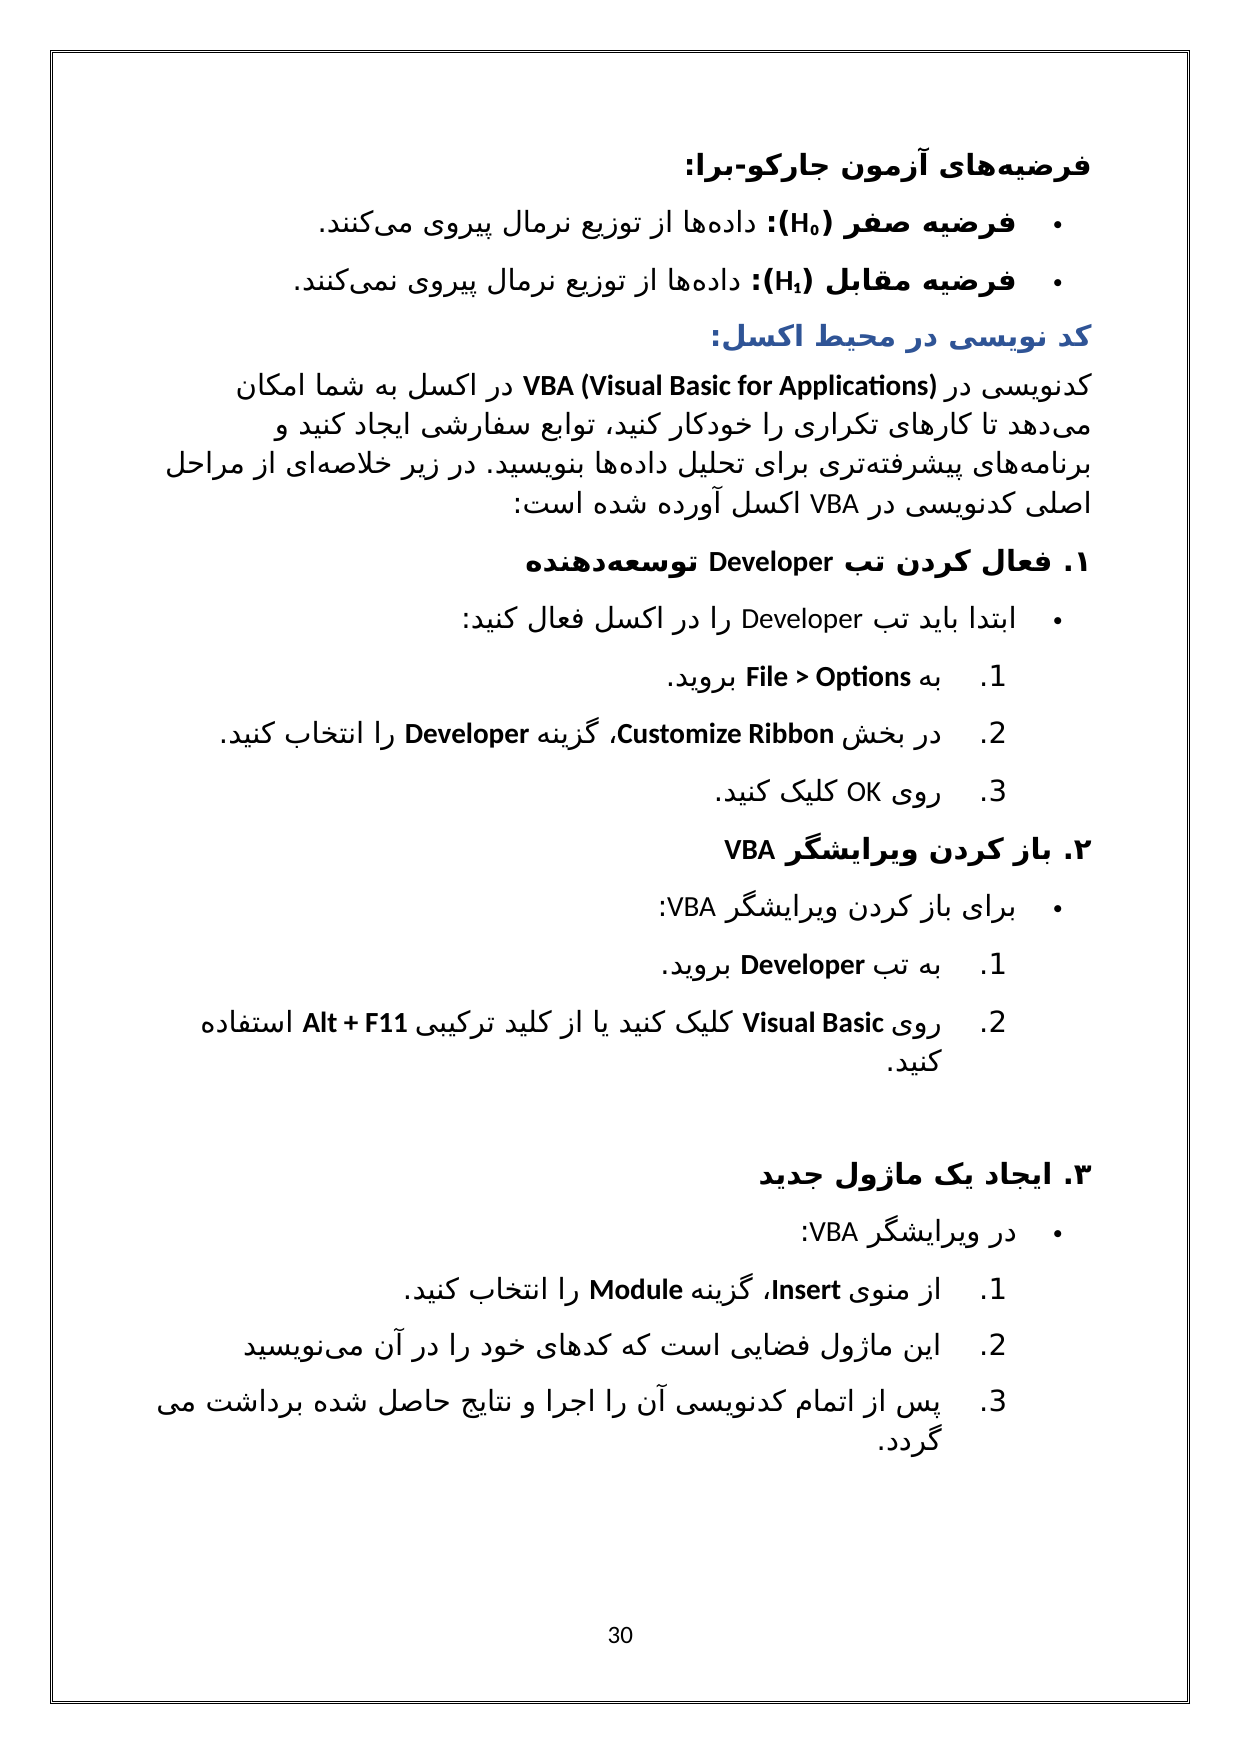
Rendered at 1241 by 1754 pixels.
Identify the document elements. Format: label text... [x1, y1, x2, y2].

text کدنویسی در VBA (Visual Basic for Applications) در اکسل به شما امکان می‌دهد تا کارهای تکراری را خودکار کنید، توابع سفارشی ایجاد کنید و برنامه‌های پیشرفته‌تری برای تحلیل داده‌ها بنویسید. در زیر خلاصه‌ای از مراحل اصلی کدنویسی در VBA اکسل آورده شده است: [148, 367, 1092, 521]
list روی OK کلیک کنید. [148, 773, 979, 809]
list فرضیه صفر (H₀): داده‌ها از توزیع نرمال پیروی می‌کنند. [148, 204, 1054, 240]
list روی Visual Basic کلیک کنید یا از کلید ترکیبی Alt + F11 استفاده کنید. [148, 1004, 979, 1078]
text فرضیه‌های آزمون جارکو-برا: [148, 148, 1092, 182]
list در ویرایشگر VBA: [148, 1213, 1054, 1249]
list این ماژول فضایی است که کدهای خود را در آن می‌نویسید [148, 1328, 979, 1362]
text ۲. باز کردن ویرایشگر VBA [148, 831, 1092, 866]
list برای باز کردن ویرایشگر VBA: [148, 888, 1054, 924]
text ۳. ایجاد یک ماژول جدید [148, 1157, 1092, 1191]
list در بخش Customize Ribbon، گزینه Developer را انتخاب کنید. [148, 716, 979, 751]
list به File > Options بروید. [148, 658, 979, 694]
list به تب Developer بروید. [148, 946, 979, 982]
list ابتدا باید تب Developer را در اکسل فعال کنید: [148, 600, 1054, 636]
subtitle کد نویسی در محیط اکسل: [148, 319, 1092, 353]
list فرضیه مقابل (H₁): داده‌ها از توزیع نرمال پیروی نمی‌کنند. [148, 262, 1054, 297]
list پس از اتمام کدنویسی آن را اجرا و نتایج حاصل شده برداشت می گردد. [148, 1384, 979, 1457]
list از منوی Insert، گزینه Module را انتخاب کنید. [148, 1271, 979, 1306]
text ۱. فعال کردن تب Developer توسعه‌دهنده [148, 543, 1092, 578]
